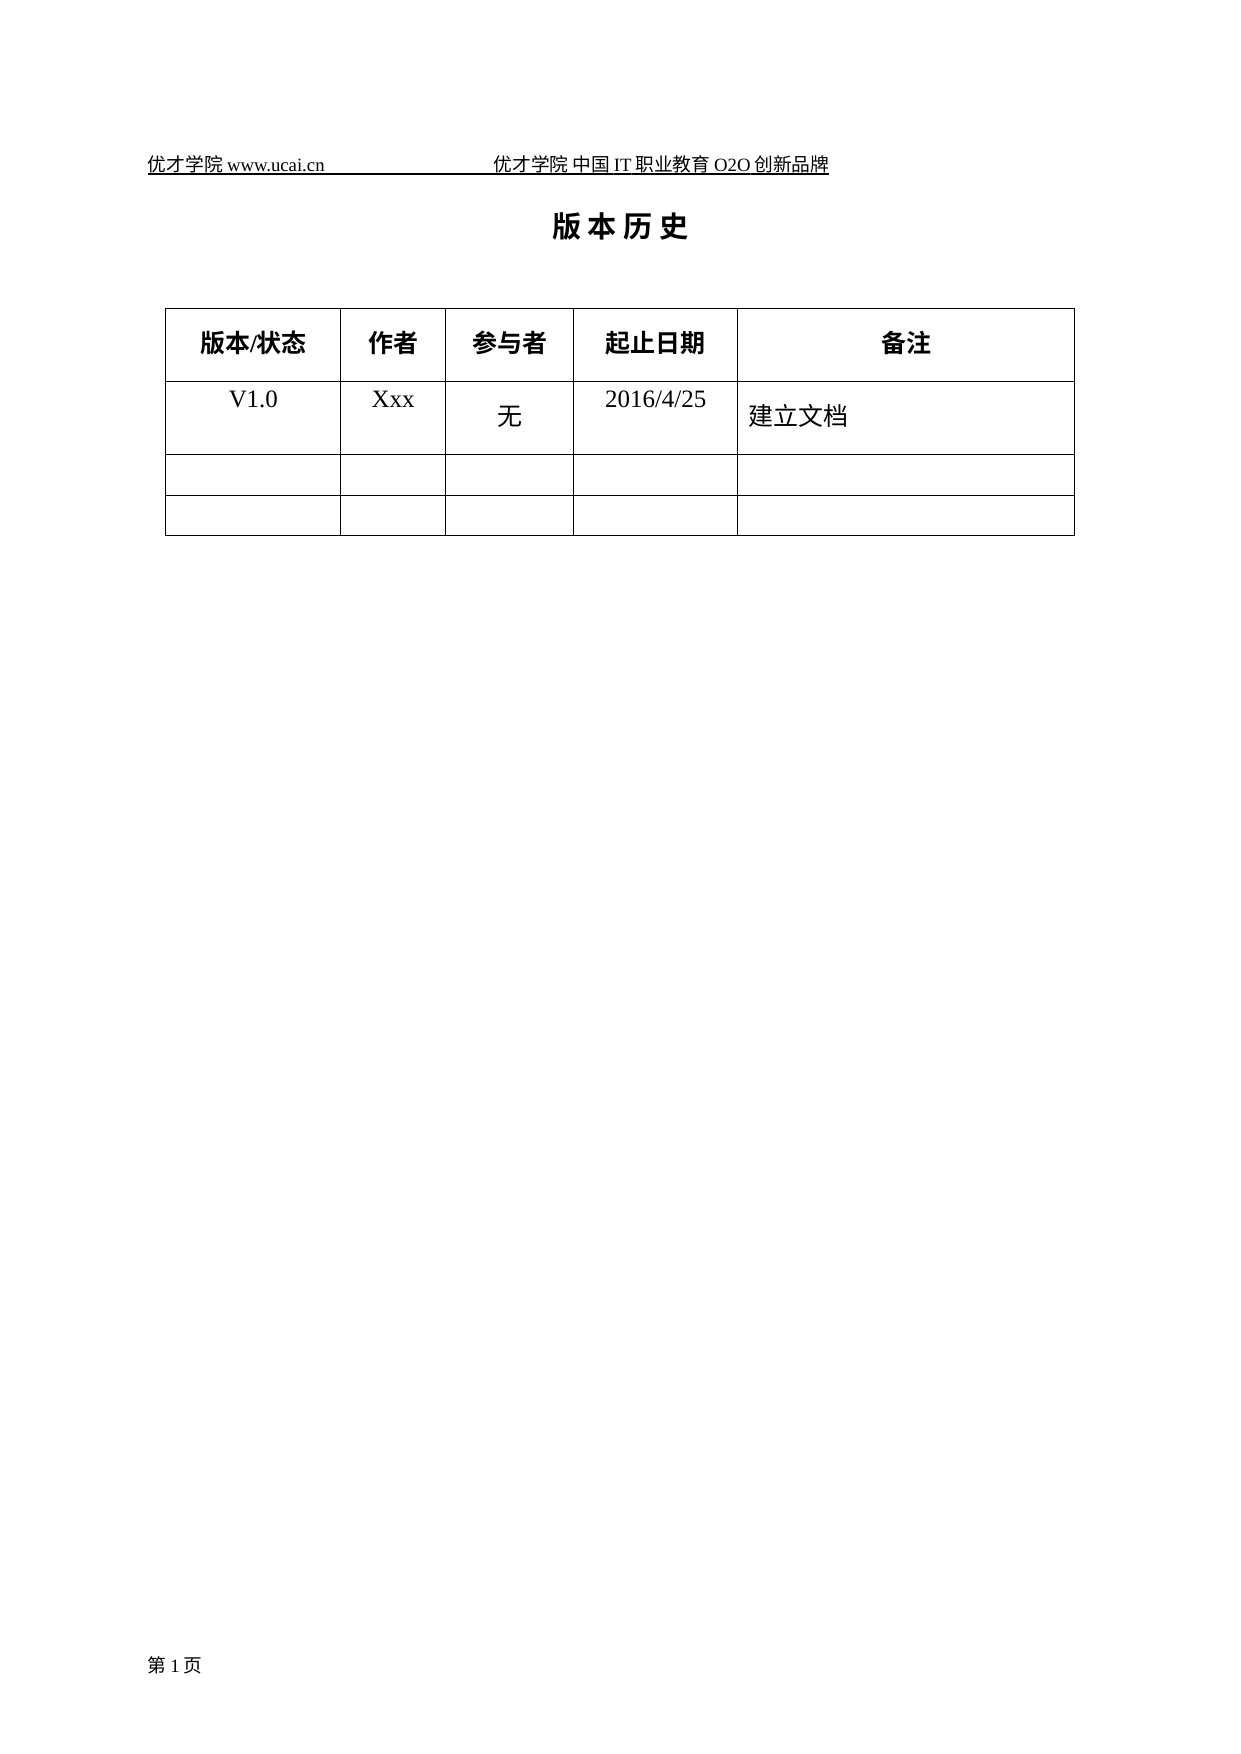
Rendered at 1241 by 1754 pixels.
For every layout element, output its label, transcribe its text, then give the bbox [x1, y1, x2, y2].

table_cell [341, 455, 445, 494]
table_header 版本/状态 [166, 309, 340, 381]
table_cell 无 [446, 382, 573, 454]
table_cell [341, 496, 445, 535]
table_cell V1.0 [166, 382, 340, 454]
table_cell [738, 455, 1074, 494]
table_cell [738, 496, 1074, 535]
text 版 本 历 史 [148, 192, 1092, 257]
table_cell [574, 455, 737, 494]
table_header 作者 [341, 309, 445, 381]
table_cell [446, 455, 573, 494]
table_cell [166, 496, 340, 535]
table_cell Xxx [341, 382, 445, 454]
table_header 备注 [738, 309, 1074, 381]
table_cell [574, 496, 737, 535]
table_cell [166, 455, 340, 494]
table_cell 建立文档 [738, 382, 1074, 454]
table_cell [446, 496, 573, 535]
table_header 起止日期 [574, 309, 737, 381]
table_header 参与者 [446, 309, 573, 381]
table_cell 2016/4/25 [574, 382, 737, 454]
